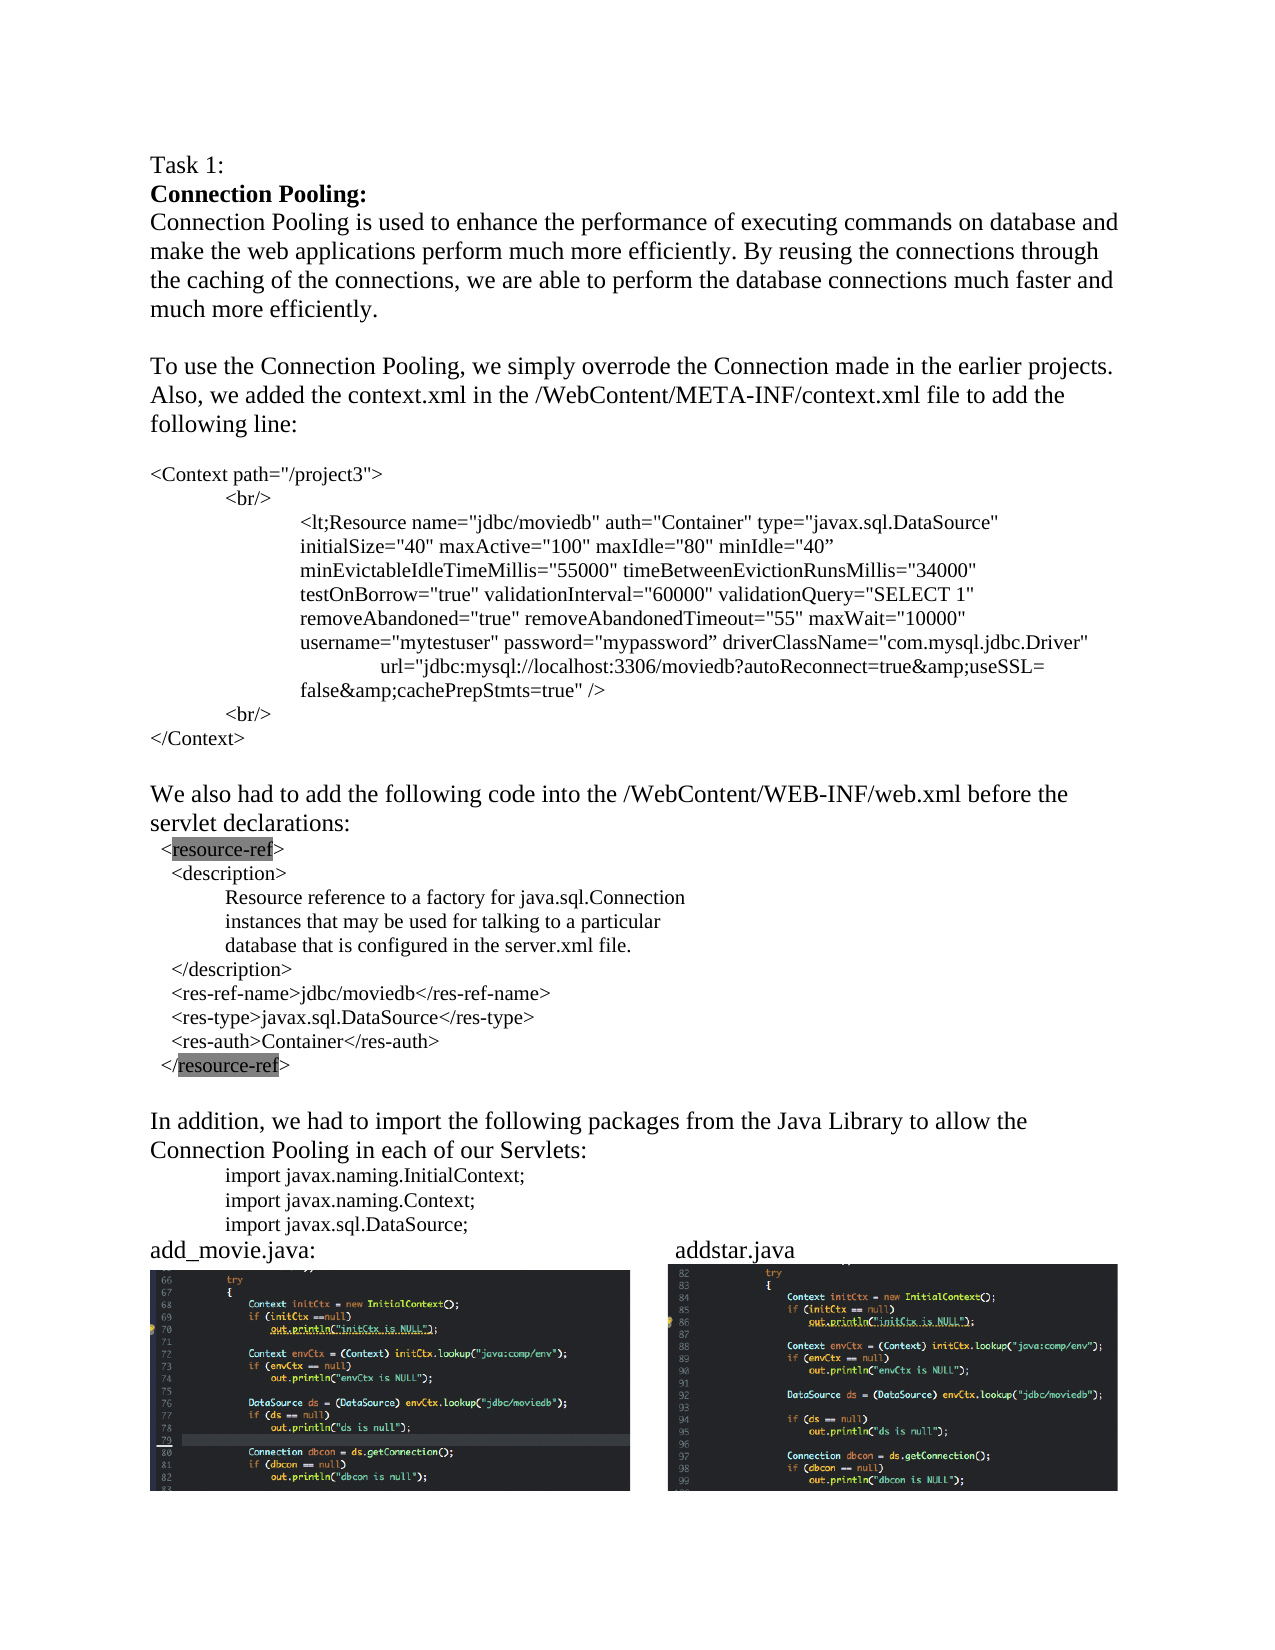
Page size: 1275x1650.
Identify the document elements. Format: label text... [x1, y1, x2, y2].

text <br/> [150, 486, 1125, 510]
text </Context> [150, 726, 1125, 750]
text testOnBorrow="true" validationInterval="60000" validationQuery="SELECT 1" [150, 582, 1125, 606]
text Resource reference to a factory for java.sql.Connection [150, 885, 1125, 909]
text <res-auth>Container</res-auth> [150, 1029, 1125, 1053]
text <Context path="/project3"> [150, 462, 1125, 486]
text initialSize="40" maxActive="100" maxIdle="80" minIdle="40” minEvictableIdleTimeMillis="55000" timeBetweenEvictionRunsMillis="34000" [300, 534, 1125, 582]
text </resource-ref> [279, 1053, 1125, 1077]
text <res-ref-name>jdbc/moviedb</res-ref-name> [150, 981, 1125, 1005]
text <res-type>javax.sql.DataSource</res-type> [150, 1005, 1125, 1029]
text database that is configured in the server.xml file. [150, 933, 1125, 957]
text Connection Pooling: [150, 179, 1125, 207]
text <lt;Resource name="jdbc/moviedb" auth="Container" type="javax.sql.DataSource" [300, 510, 1125, 534]
text import javax.naming.Context; [225, 1187, 1125, 1212]
text removeAbandoned="true" removeAbandonedTimeout="55" maxWait="10000" [150, 606, 1125, 630]
text To use the Connection Pooling, we simply overrode the Connection made in the earlier projects. Also, we added the context.xml in the /WebContent/META-INF/context.xml file to add the following line: [150, 351, 1125, 437]
text In addition, we had to import the following packages from the Java Library to allow the Connection Pooling in each of our Servlets: [150, 1106, 1125, 1163]
text add_movie.java: addstar.java [150, 1236, 1125, 1264]
text </description> [150, 957, 1125, 981]
text false&amp;cachePrepStmts=true" /> [300, 678, 1125, 702]
text Connection Pooling is used to enhance the performance of executing commands on database and make the web applications perform much more efficiently. By reusing the connections through the caching of the connections, we are able to perform the database connections much faster and much more efficiently. [150, 207, 1125, 322]
picture [667, 1264, 1118, 1491]
picture [150, 1270, 631, 1491]
text import javax.naming.InitialContext; [225, 1163, 1125, 1187]
text Task 1: [150, 150, 1125, 179]
text username="mytestuser" password="mypassword” driverClassName="com.mysql.jdbc.Driver" url="jdbc:mysql://localhost:3306/moviedb?autoReconnect=true&amp;useSSL= [300, 630, 1125, 678]
text <br/> [150, 702, 1125, 726]
text <resource-ref> [273, 837, 1125, 861]
text <description> [150, 861, 1125, 885]
text instances that may be used for talking to a particular [150, 909, 1125, 933]
text import javax.sql.DataSource; [225, 1212, 1125, 1236]
text We also had to add the following code into the /WebContent/WEB-INF/web.xml before the servlet declarations: [150, 779, 1125, 837]
